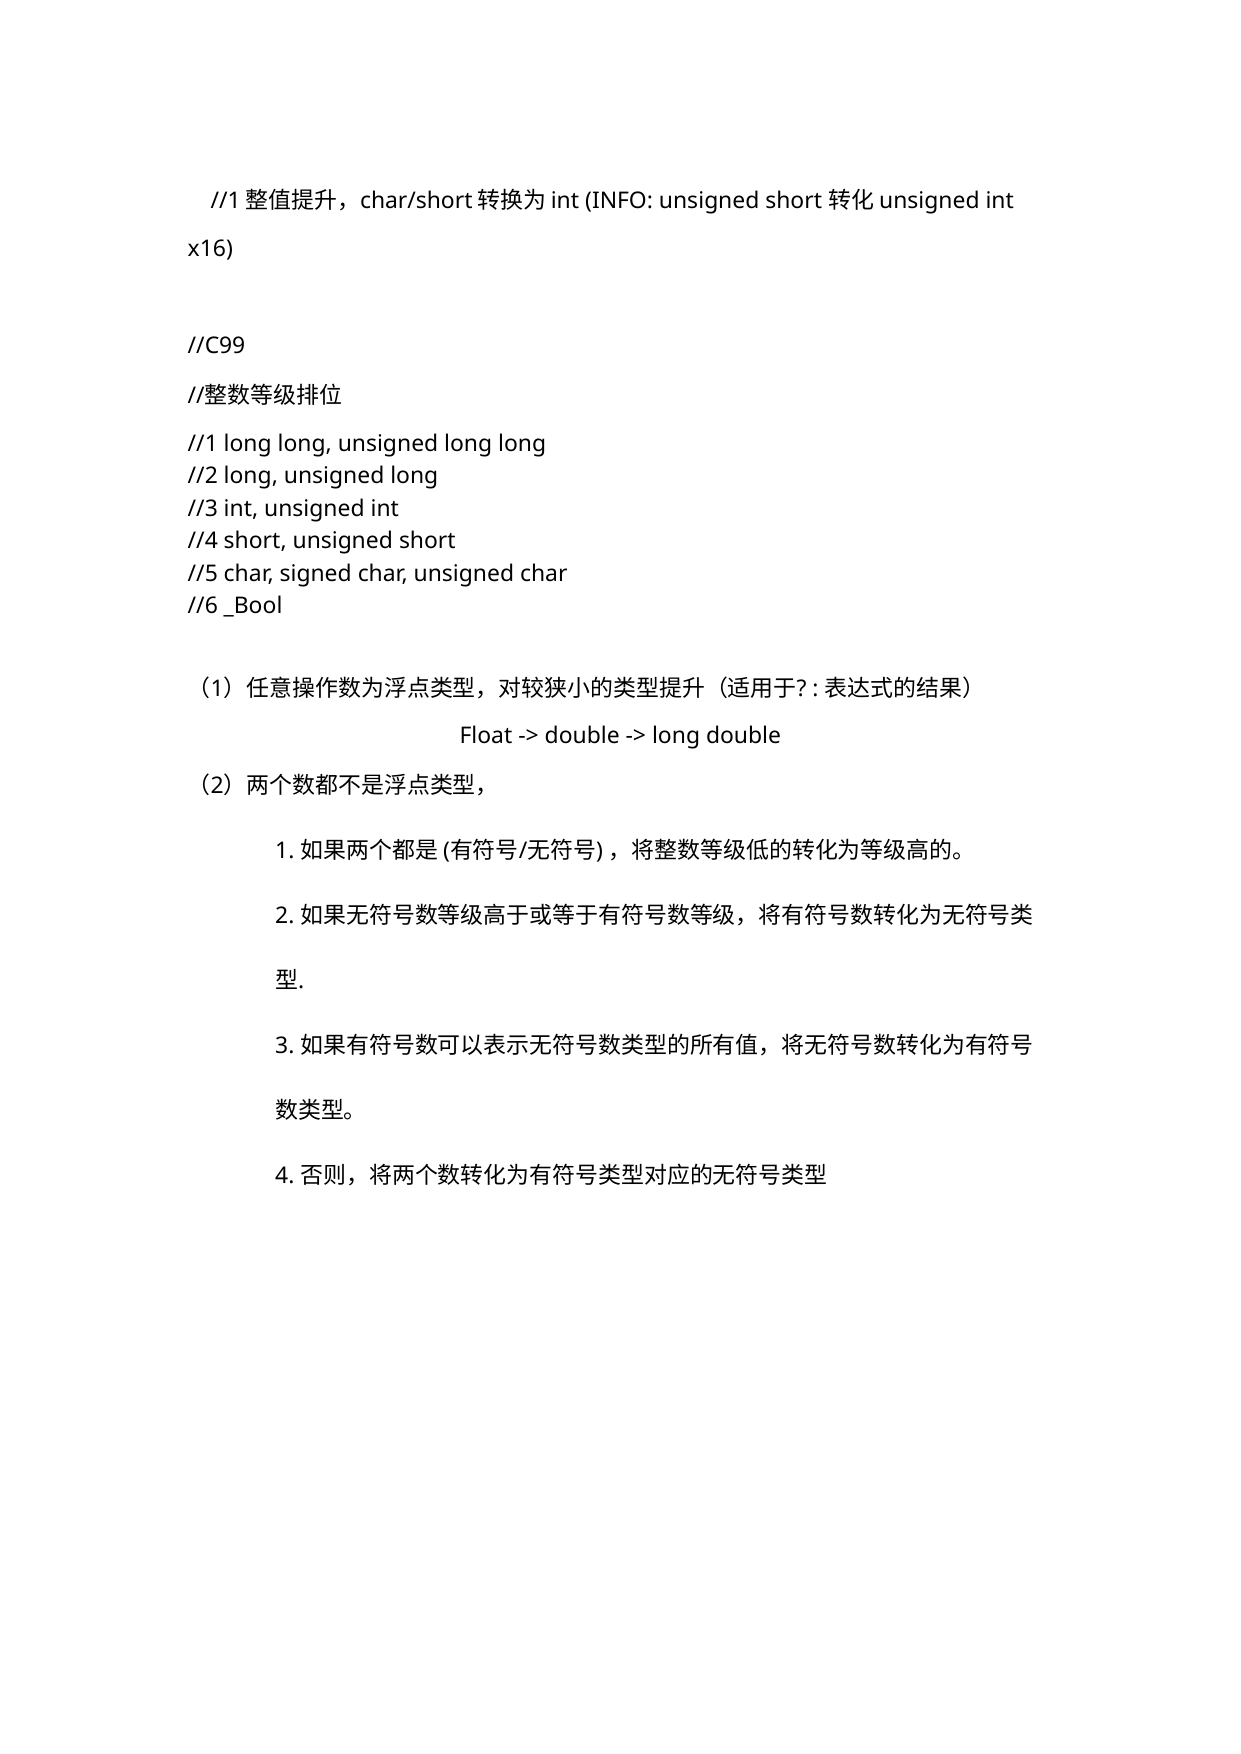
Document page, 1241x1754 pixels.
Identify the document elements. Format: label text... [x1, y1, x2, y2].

text Float -> double -> long double [187, 719, 1053, 751]
text //3 int, unsigned int [187, 491, 1053, 524]
text //C99 [187, 329, 1053, 361]
text 3. 如果有符号数可以表示无符号数类型的所有值，将无符号数转化为有符号 数类型。 [187, 1011, 1053, 1141]
text 4. 否则，将两个数转化为有符号类型对应的无符号类型 [187, 1141, 1053, 1206]
text //1 long long, unsigned long long [187, 426, 1053, 459]
text （1）任意操作数为浮点类型，对较狭小的类型提升（适用于? : 表达式的结果） [187, 654, 1053, 719]
text 1. 如果两个都是 (有符号/无符号) ，将整数等级低的转化为等级高的。 [187, 816, 1053, 881]
text 2. 如果无符号数等级高于或等于有符号数等级，将有符号数转化为无符号类 型. [187, 881, 1053, 1011]
text //1整值提升，char/short转换为int (INFO: unsigned short 转化 unsigned int x16) [187, 166, 1053, 264]
text //整数等级排位 [187, 361, 1053, 426]
text //5 char, signed char, unsigned char [187, 556, 1053, 589]
text //2 long, unsigned long [187, 459, 1053, 491]
text （2）两个数都不是浮点类型， [187, 751, 1053, 816]
text //4 short, unsigned short [187, 524, 1053, 556]
text //6 _Bool [187, 589, 1053, 621]
